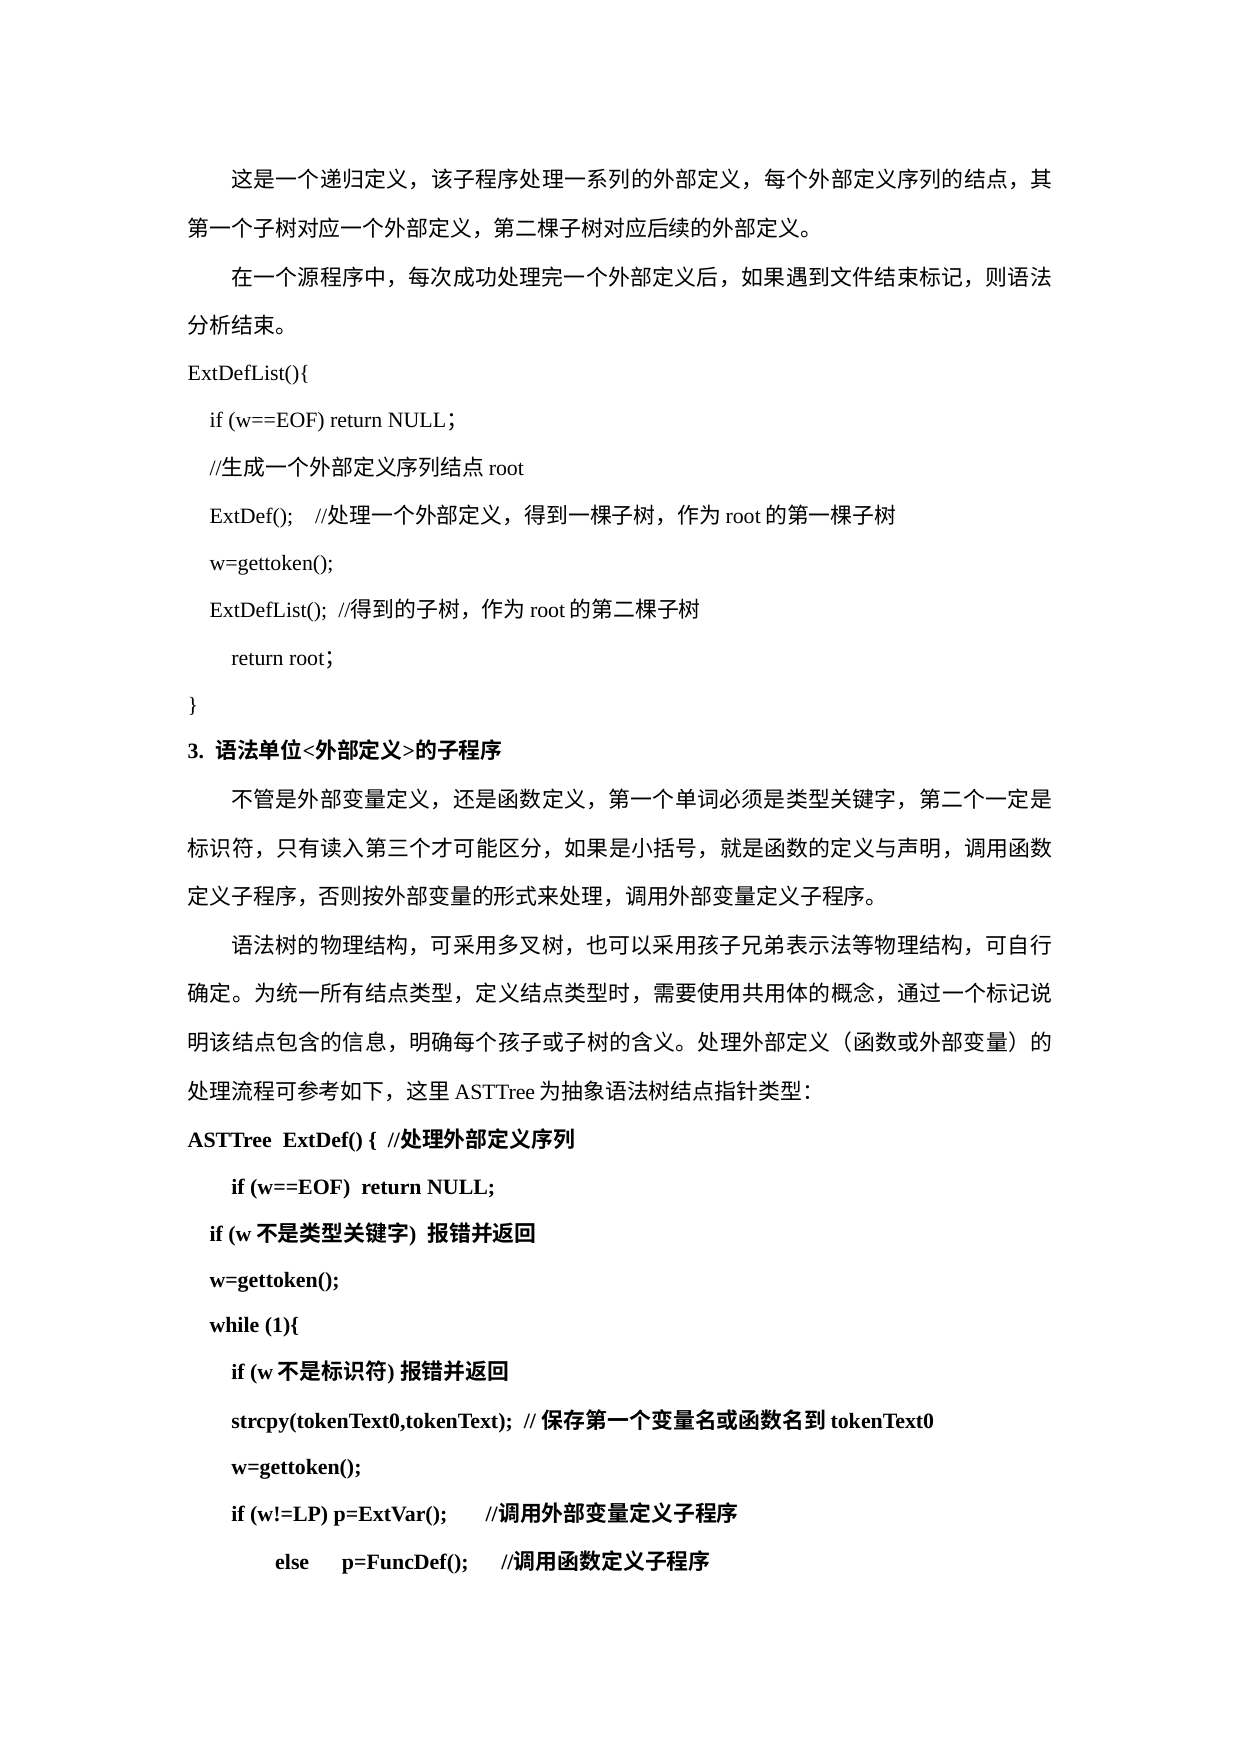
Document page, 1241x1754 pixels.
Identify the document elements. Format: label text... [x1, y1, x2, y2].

text return root； [187, 640, 1053, 672]
text if (w==EOF) return NULL； [187, 401, 1053, 434]
text 语法树的物理结构，可采用多叉树，也可以采用孩子兄弟表示法等物理结构，可自行确定。为统一所有结点类型，定义结点类型时，需要使用共用体的概念，通过一个标记说明该结点包含的信息，明确每个孩子或子树的含义。处理外部定义（函数或外部变量）的处理流程可参考如下，这里ASTTree为抽象语法树结点指针类型： [187, 927, 1053, 1106]
text 这是一个递归定义，该子程序处理一系列的外部定义，每个外部定义序列的结点，其第一个子树对应一个外部定义，第二棵子树对应后续的外部定义。 [187, 162, 1053, 243]
text else p=FuncDef(); //调用函数定义子程序 [187, 1544, 1053, 1576]
text ExtDefList(){ [187, 356, 1053, 389]
text w=gettoken(); [187, 1451, 1053, 1483]
text if (w==EOF) return NULL; [187, 1170, 1053, 1203]
text 在一个源程序中，每次成功处理完一个外部定义后，如果遇到文件结束标记，则语法分析结束。 [187, 259, 1053, 340]
text } [187, 688, 1053, 721]
text ExtDefList(); //得到的子树，作为root的第二棵子树 [187, 591, 1053, 624]
text 不管是外部变量定义，还是函数定义，第一个单词必须是类型关键字，第二个一定是标识符，只有读入第三个才可能区分，如果是小括号，就是函数的定义与声明，调用函数定义子程序，否则按外部变量的形式来处理，调用外部变量定义子程序。 [187, 781, 1053, 911]
text if (w!=LP) p=ExtVar(); //调用外部变量定义子程序 [187, 1496, 1053, 1528]
text w=gettoken(); [187, 1264, 1053, 1296]
text strcpy(tokenText0,tokenText); // 保存第一个变量名或函数名到tokenText0 [187, 1402, 1053, 1435]
text ASTTree ExtDef() { //处理外部定义序列 [187, 1122, 1053, 1154]
text w=gettoken(); [187, 546, 1053, 579]
text //生成一个外部定义序列结点root [187, 449, 1053, 482]
text if (w不是类型关键字) 报错并返回 [187, 1215, 1053, 1248]
text ExtDef(); //处理一个外部定义，得到一棵子树，作为root的第一棵子树 [187, 498, 1053, 530]
text 3. 语法单位<外部定义>的子程序 [187, 733, 1053, 766]
text if (w不是标识符) 报错并返回 [187, 1354, 1053, 1386]
text while (1){ [187, 1309, 1053, 1341]
